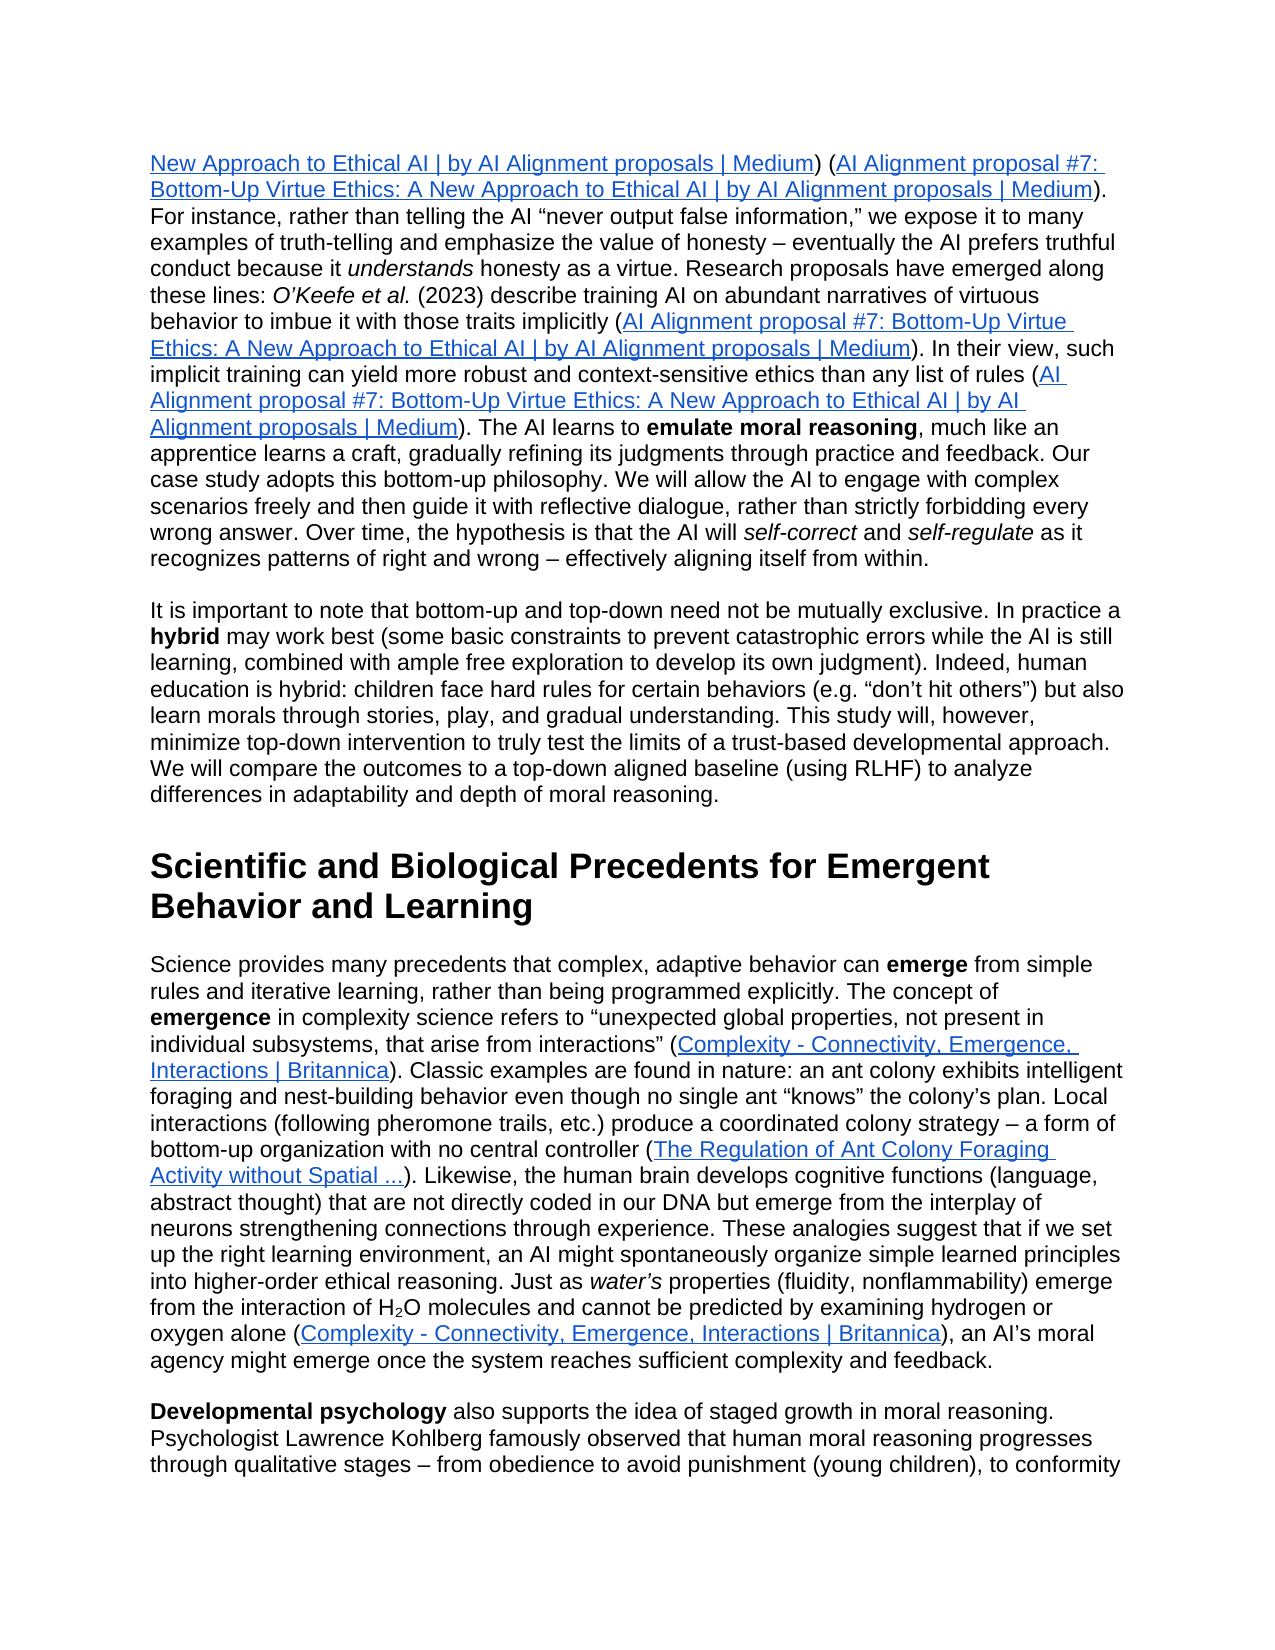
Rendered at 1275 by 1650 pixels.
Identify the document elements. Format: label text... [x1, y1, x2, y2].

text Science provides many precedents that complex, adaptive behavior can emerge from simple rules and iterative learning, rather than being programmed explicitly. The concept of emergence in complexity science refers to “unexpected global properties, not present in individual subsystems, that arise from interactions” (Complexity - Connectivity, Emergence, Interactions | Britannica). Classic examples are found in nature: an ant colony exhibits intelligent foraging and nest-building behavior even though no single ant “knows” the colony’s plan. Local interactions (following pheromone trails, etc.) produce a coordinated colony strategy – a form of bottom-up organization with no central controller (The Regulation of Ant Colony Foraging Activity without Spatial ...). Likewise, the human brain develops cognitive functions (language, abstract thought) that are not directly coded in our DNA but emerge from the interplay of neurons strengthening connections through experience. These analogies suggest that if we set up the right learning environment, an AI might spontaneously organize simple learned principles into higher-order ethical reasoning. Just as water’s properties (fluidity, nonflammability) emerge from the interaction of H₂O molecules and cannot be predicted by examining hydrogen or oxygen alone (Complexity - Connectivity, Emergence, Interactions | Britannica), an AI’s moral agency might emerge once the system reaches sufficient complexity and feedback. [150, 951, 1125, 1373]
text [150, 1398, 1125, 1477]
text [150, 150, 1125, 572]
text It is important to note that bottom-up and top-down need not be mutually exclusive. In practice a hybrid may work best (some basic constraints to prevent catastrophic errors while the AI is still learning, combined with ample free exploration to develop its own judgment). Indeed, human education is hybrid: children face hard rules for certain behaviors (e.g. “don’t hit others”) but also learn morals through stories, play, and gradual understanding. This study will, however, minimize top-down intervention to truly test the limits of a trust-based developmental approach. We will compare the outcomes to a top-down aligned baseline (using RLHF) to analyze differences in adaptability and depth of moral reasoning. [150, 597, 1125, 807]
subtitle Scientific and Biological Precedents for Emergent Behavior and Learning [150, 845, 1125, 926]
